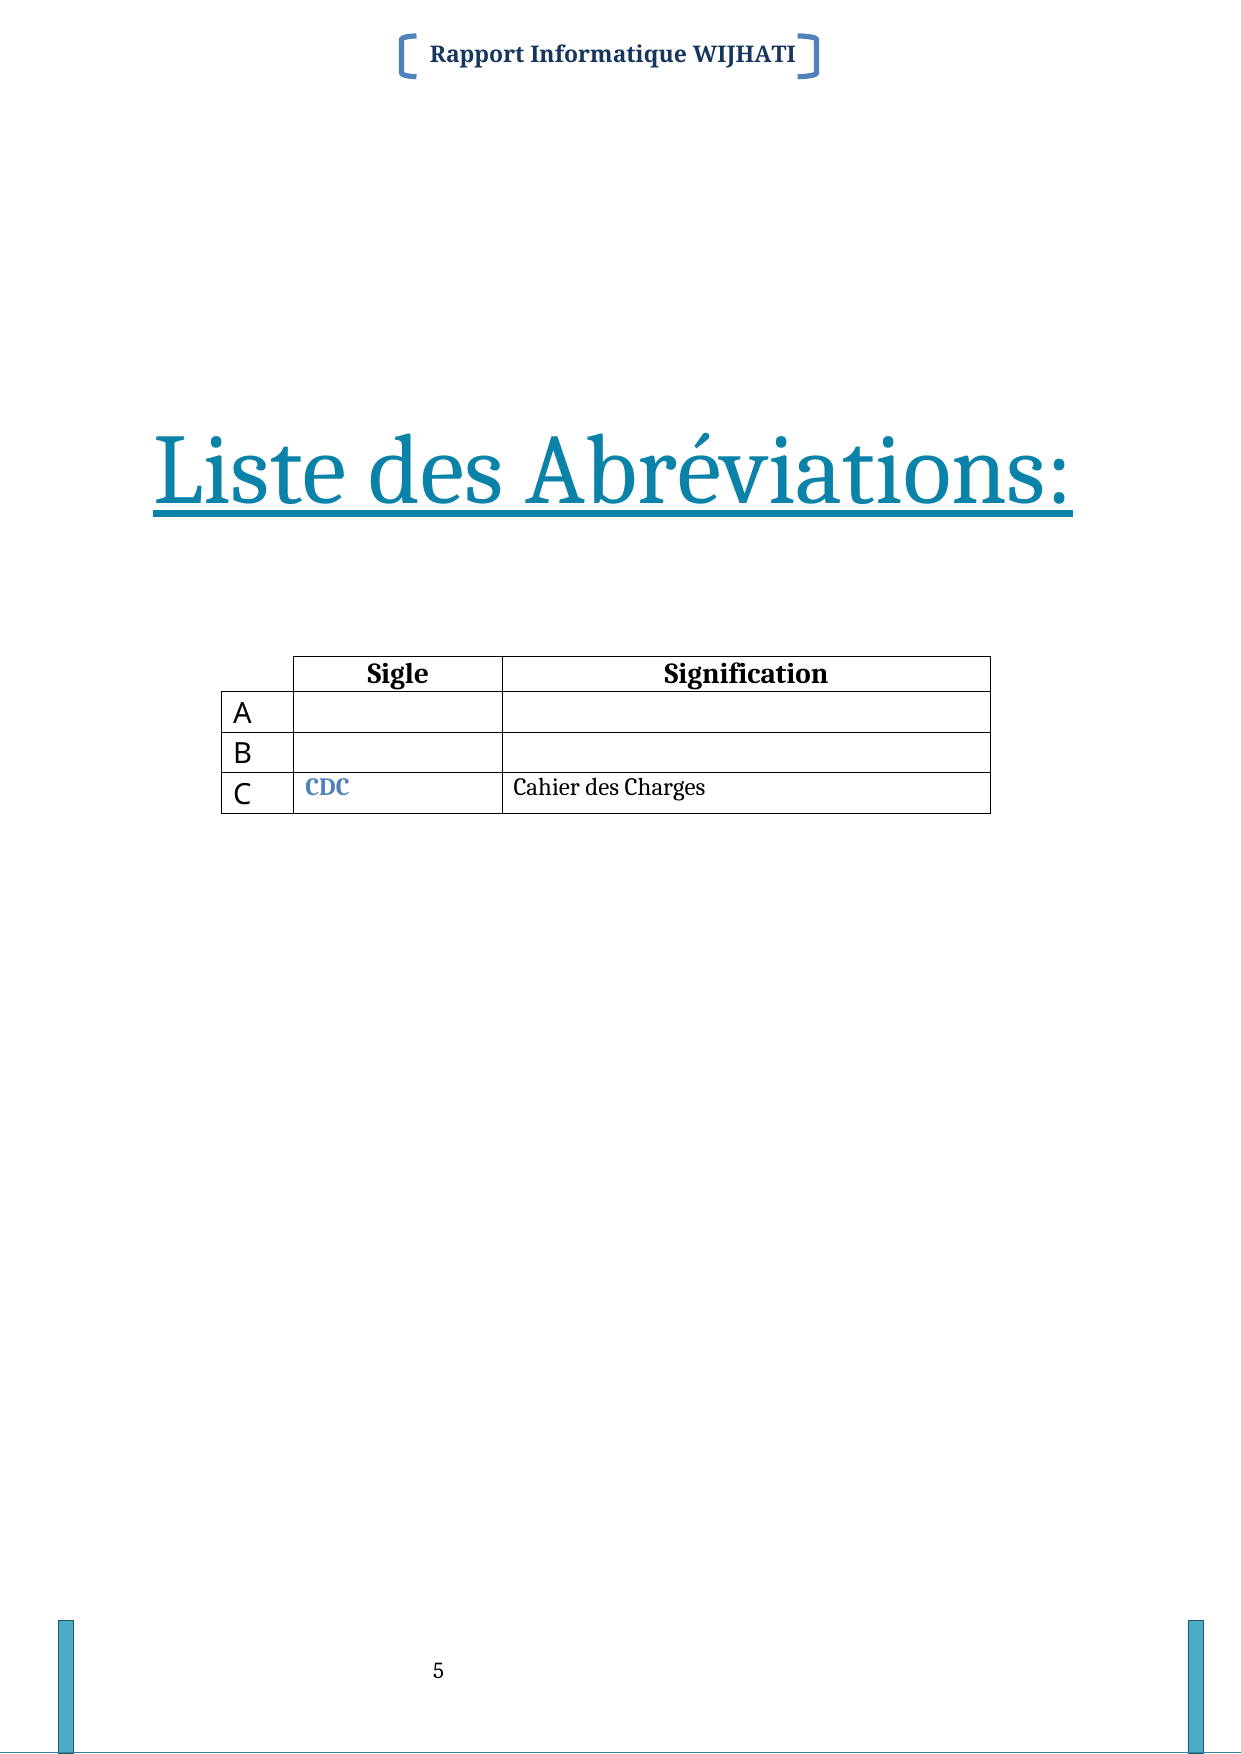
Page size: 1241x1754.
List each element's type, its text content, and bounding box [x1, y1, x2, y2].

table_cell [503, 692, 990, 732]
table_cell [294, 692, 502, 732]
table_cell Cahier des Charges [503, 773, 990, 813]
table_cell C [222, 773, 293, 813]
table_cell [503, 733, 990, 772]
table_cell B [222, 733, 293, 772]
table_header Sigle [294, 657, 502, 691]
table_cell CDC [294, 773, 502, 813]
table_cell [294, 733, 502, 772]
text Liste des Abréviations: [74, 414, 1152, 529]
table_cell A [222, 692, 293, 732]
table_header Signification [503, 657, 990, 691]
